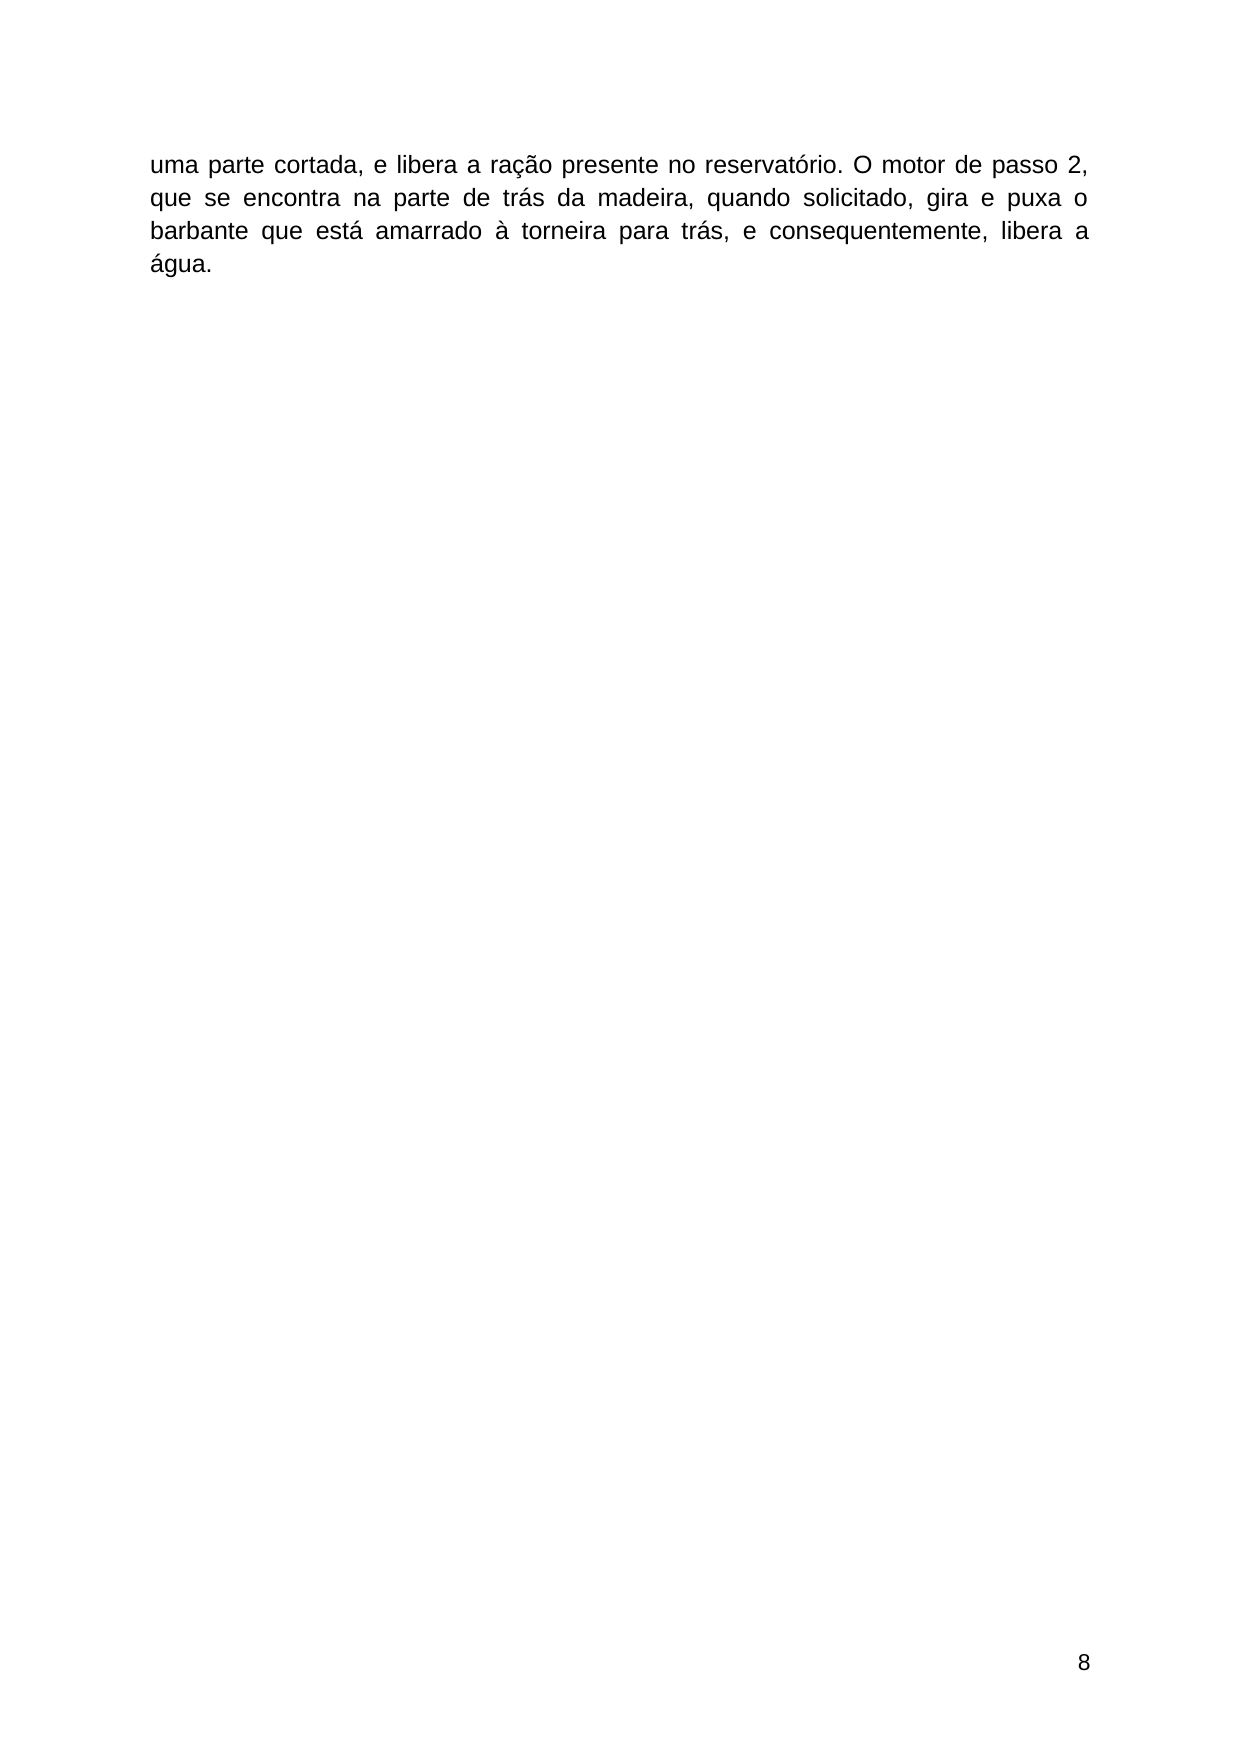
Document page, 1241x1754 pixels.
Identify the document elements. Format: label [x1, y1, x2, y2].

text [150, 150, 1090, 278]
